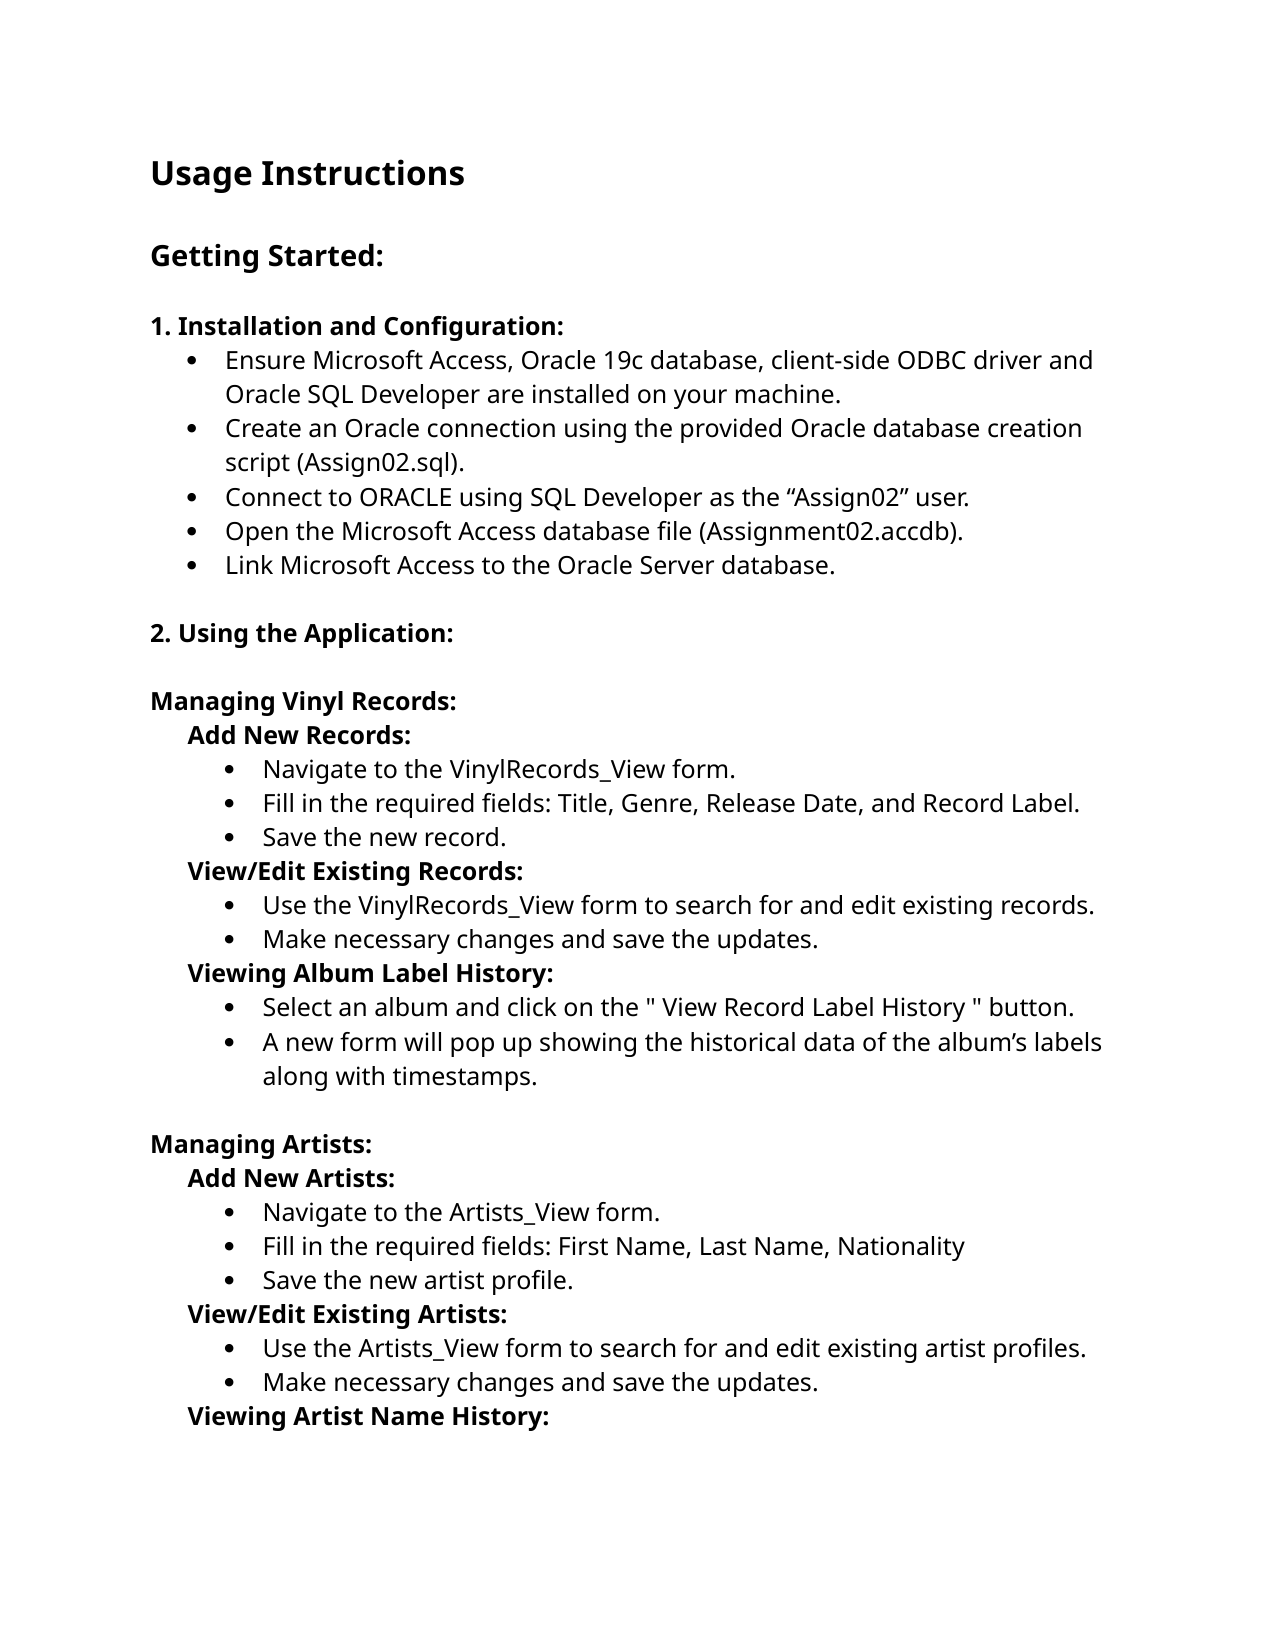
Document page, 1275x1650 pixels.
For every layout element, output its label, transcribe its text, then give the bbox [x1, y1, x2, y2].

list Use the VinylRecords_View form to search for and edit existing records. [225, 888, 1125, 922]
text Getting Started: [150, 235, 1125, 275]
list Save the new artist profile. [225, 1263, 1125, 1297]
list Fill in the required fields: Title, Genre, Release Date, and Record Label. [225, 786, 1125, 820]
list Navigate to the Artists_View form. [225, 1194, 1125, 1228]
list Open the Microsoft Access database file (Assignment02.accdb). [187, 513, 1125, 547]
list Make necessary changes and save the updates. [225, 1365, 1125, 1399]
list Use the Artists_View form to search for and edit existing artist profiles. [225, 1331, 1125, 1365]
list Save the new record. [225, 820, 1125, 854]
text Usage Instructions [150, 150, 1125, 195]
list Ensure Microsoft Access, Oracle 19c database, client-side ODBC driver and Oracle SQL Developer are installed on your machine. [187, 343, 1125, 411]
text Managing Artists: [150, 1126, 1125, 1160]
text 2. Using the Application: [150, 615, 1125, 649]
list Make necessary changes and save the updates. [225, 922, 1125, 956]
text View/Edit Existing Artists: [187, 1297, 1125, 1331]
text Add New Records: [187, 718, 1125, 752]
list A new form will pop up showing the historical data of the album’s labels along with timestamps. [225, 1024, 1125, 1092]
text Add New Artists: [187, 1160, 1125, 1194]
list Link Microsoft Access to the Oracle Server database. [187, 547, 1125, 581]
text Viewing Artist Name History: [187, 1399, 1125, 1433]
text 1. Installation and Configuration: [150, 309, 1125, 343]
text View/Edit Existing Records: [187, 854, 1125, 888]
list Select an album and click on the " View Record Label History " button. [225, 990, 1125, 1024]
text Viewing Album Label History: [187, 956, 1125, 990]
list Create an Oracle connection using the provided Oracle database creation script (Assign02.sql). [187, 411, 1125, 479]
list Fill in the required fields: First Name, Last Name, Nationality [225, 1228, 1125, 1263]
text Managing Vinyl Records: [150, 683, 1125, 718]
list Navigate to the VinylRecords_View form. [225, 752, 1125, 786]
list Connect to ORACLE using SQL Developer as the “Assign02” user. [187, 479, 1125, 513]
